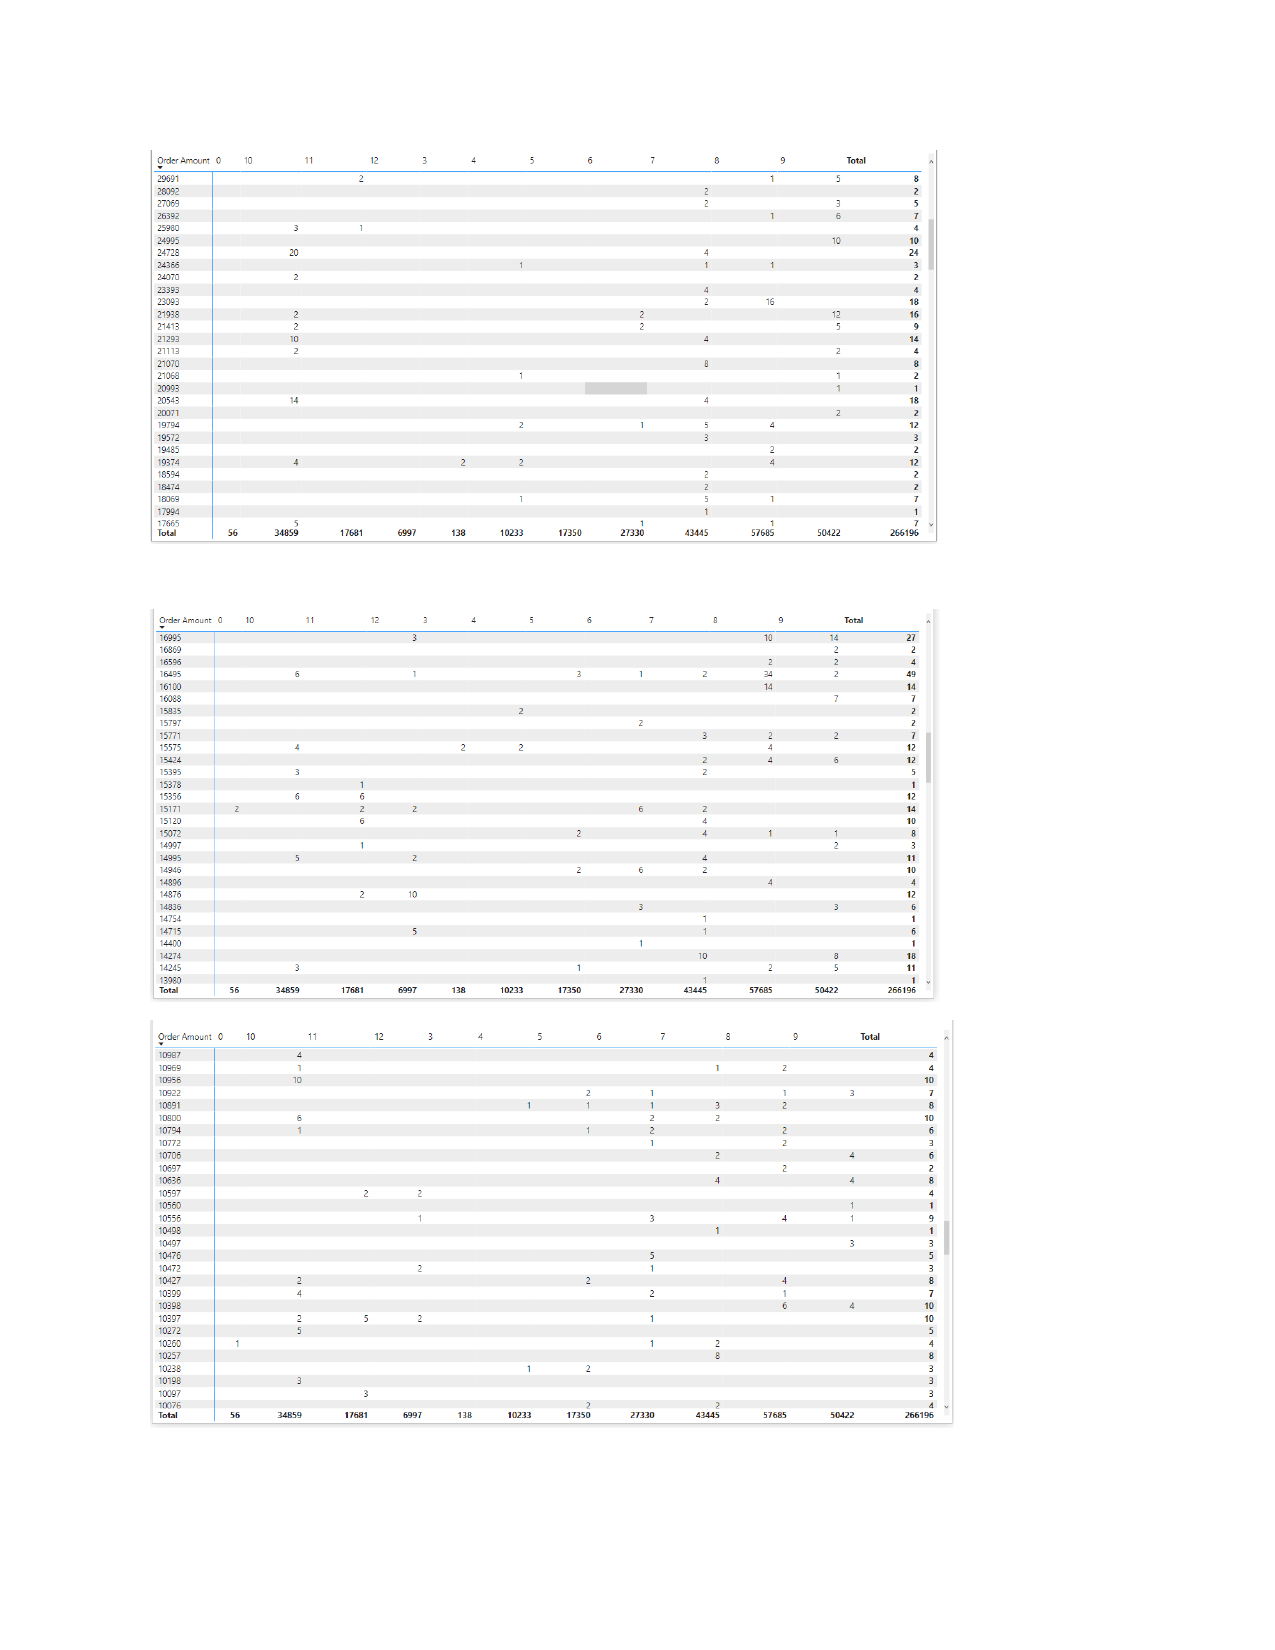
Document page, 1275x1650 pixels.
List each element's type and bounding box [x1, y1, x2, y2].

picture [150, 609, 940, 1002]
picture [150, 1020, 955, 1428]
picture [150, 150, 938, 544]
